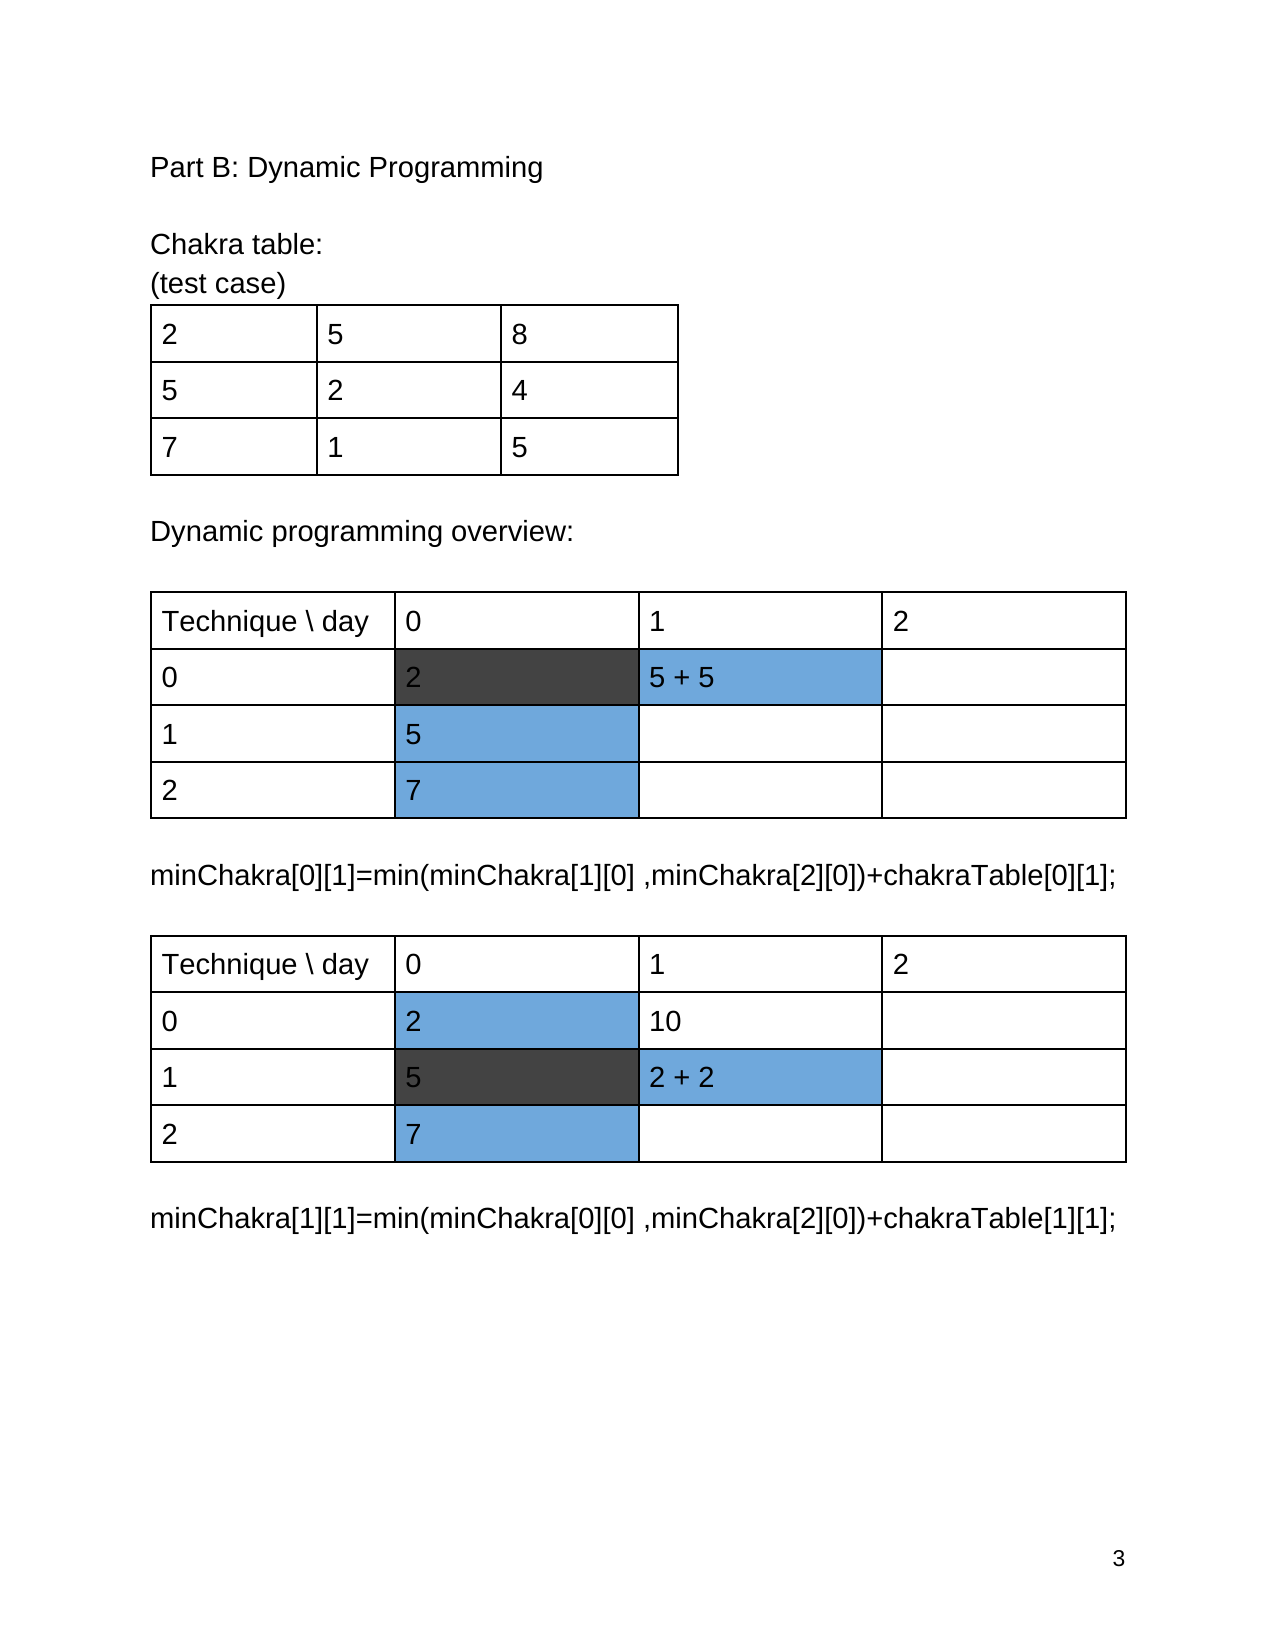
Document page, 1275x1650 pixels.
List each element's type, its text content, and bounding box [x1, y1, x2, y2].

table_cell 10 [640, 993, 881, 1048]
table_header 8 [502, 306, 677, 361]
table_cell [640, 706, 881, 761]
table_cell [640, 1106, 881, 1161]
table_cell [883, 650, 1125, 704]
table_cell 1 [318, 419, 500, 473]
table_header 2 [152, 306, 316, 361]
table_header 5 [318, 306, 500, 361]
table_cell [883, 706, 1125, 761]
table_cell [640, 763, 881, 817]
table_header 2 [883, 937, 1125, 991]
table_cell 2 [152, 1106, 394, 1161]
table_cell 5 [396, 706, 638, 761]
table_cell 2 [396, 993, 638, 1048]
table_cell 7 [396, 763, 638, 817]
table_cell 2 [396, 650, 638, 704]
table_cell [883, 1050, 1125, 1104]
text Part B: Dynamic Programming [150, 150, 1125, 183]
table_cell 4 [502, 363, 677, 417]
text minChakra[0][1]=min(minChakra[1][0] ,minChakra[2][0])+chakraTable[0][1]; [150, 858, 1125, 891]
table_header 2 [883, 593, 1125, 648]
table_cell 7 [396, 1106, 638, 1161]
text Dynamic programming overview: [150, 514, 1125, 548]
table_cell 1 [152, 706, 394, 761]
table_header 0 [396, 593, 638, 648]
table_cell 5 [502, 419, 677, 473]
table_cell 7 [152, 419, 316, 473]
table_cell [883, 763, 1125, 817]
table_cell 0 [152, 993, 394, 1048]
table_header Technique \ day [152, 593, 394, 648]
table_cell 5 [152, 363, 316, 417]
table_header 1 [640, 593, 881, 648]
text Chakra table: (test case) [150, 227, 1125, 299]
table_cell [883, 1106, 1125, 1161]
table_cell 2 [152, 763, 394, 817]
table_cell 1 [152, 1050, 394, 1104]
table_header 0 [396, 937, 638, 991]
table_header Technique \ day [152, 937, 394, 991]
table_cell 0 [152, 650, 394, 704]
table_header 1 [640, 937, 881, 991]
text minChakra[1][1]=min(minChakra[0][0] ,minChakra[2][0])+chakraTable[1][1]; [150, 1201, 1125, 1235]
table_cell 5 + 5 [640, 650, 881, 704]
table_cell 2 [318, 363, 500, 417]
table_cell [883, 993, 1125, 1048]
table_cell 5 [396, 1050, 638, 1104]
table_cell 2 + 2 [640, 1050, 881, 1104]
